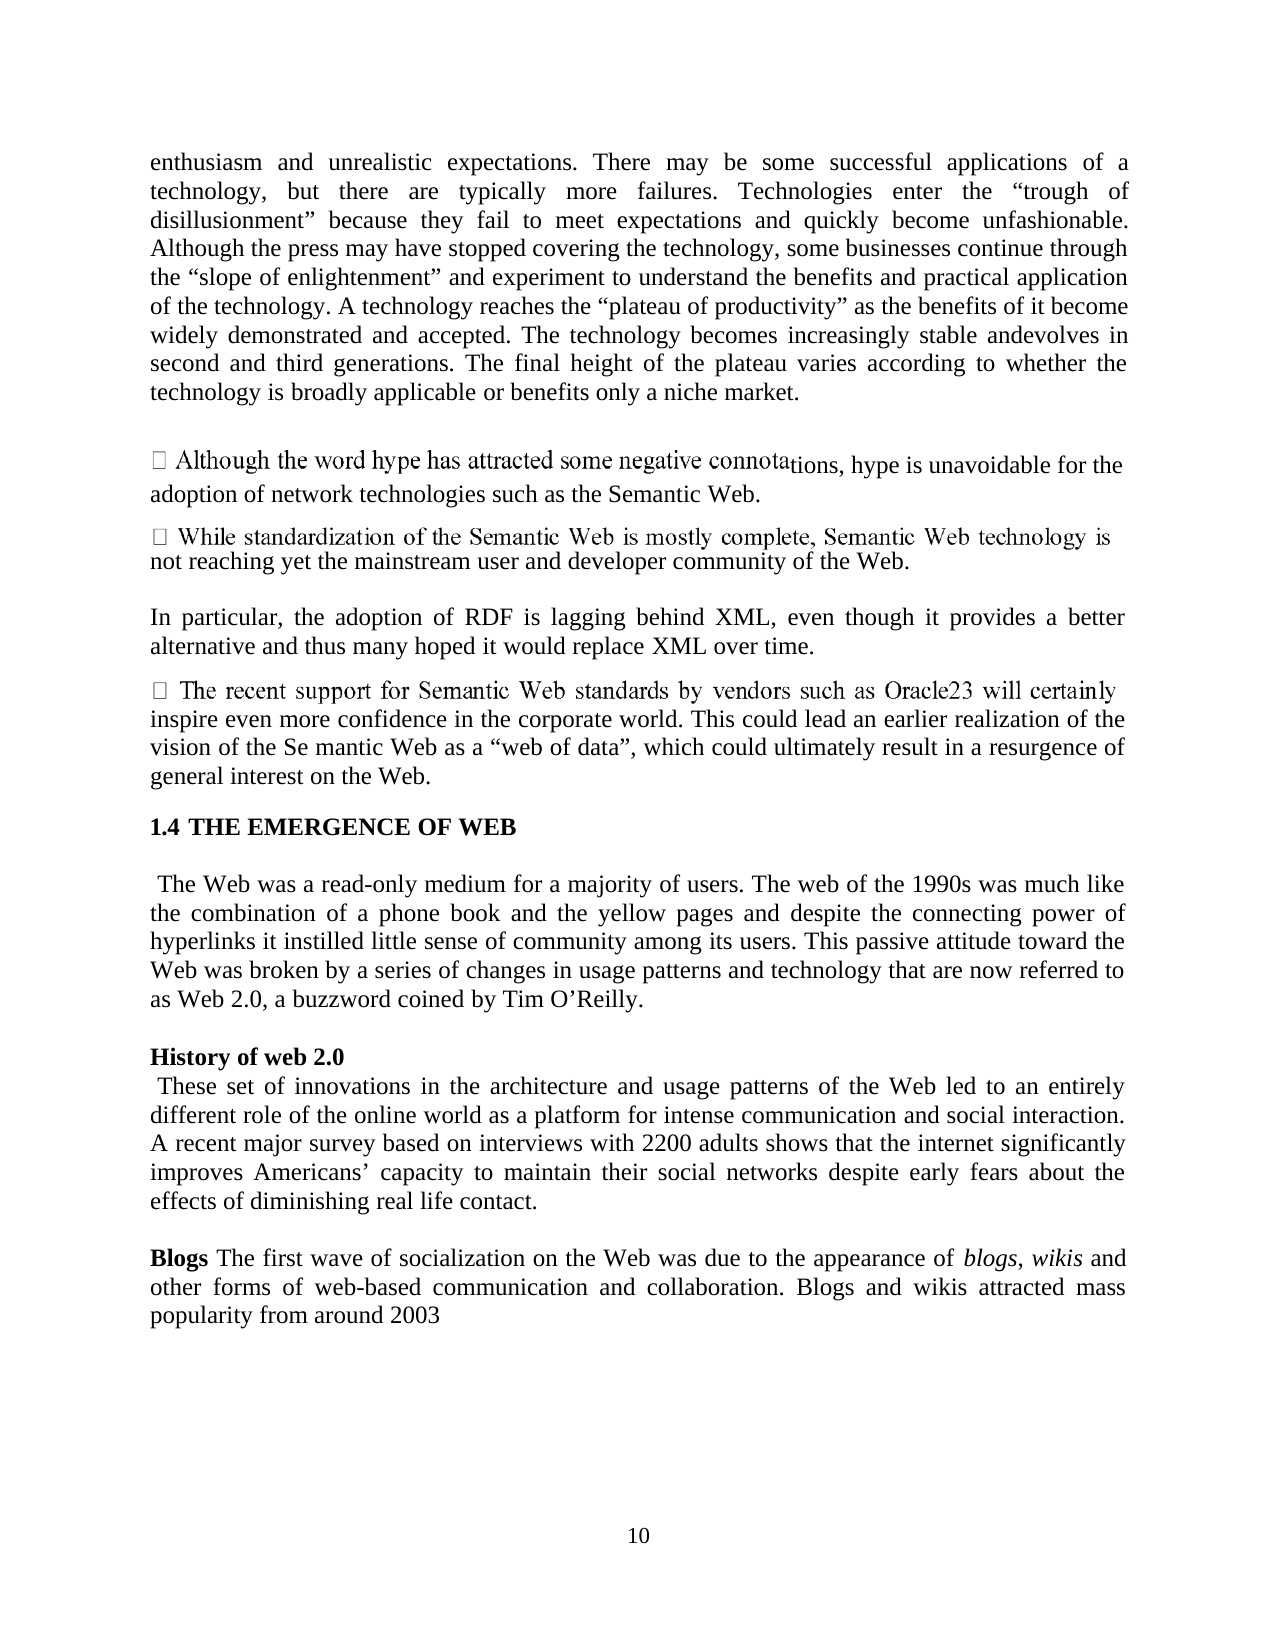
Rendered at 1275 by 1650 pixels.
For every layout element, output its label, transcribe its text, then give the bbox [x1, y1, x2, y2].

text The Web was a read-only medium for a majority of users. The web of the 1990s was much like the combination of a phone book and the yellow pages and despite the connecting power of hyperlinks it instilled little sense of community among its users. This passive attitude toward the Web was broken by a series of changes in usage patterns and technology that are now referred to as Web 2.0, a buzzword coined by Tim O’Reilly. [150, 869, 1127, 1013]
picture [150, 522, 1127, 550]
picture [153, 680, 1116, 704]
text inspire even more confidence in the corporate world. This could lead an earlier realization of the vision of the Se mantic Web as a “web of data”, which could ultimately result in a resurgence of general interest on the Web. [150, 677, 1126, 790]
text These set of innovations in the architecture and usage patterns of the Web led to an entirely different role of the online world as a platform for intense communication and social interaction. A recent major survey based on interviews with 2200 adults shows that the internet significantly improves Americans’ capacity to maintain their social networks despite early fears about the effects of diminishing real life contact. [150, 1071, 1127, 1215]
text enthusiasm and unrealistic expectations. There may be some successful applications of a technology, but there are typically more failures. Technologies enter the “trough of disillusionment” because they fail to meet expectations and quickly become unfashionable. Although the press may have stopped covering the technology, some businesses continue through the “slope of enlightenment” and experiment to understand the benefits and practical application of the technology. A technology reaches the “plateau of productivity” as the benefits of it become widely demonstrated and accepted. The technology becomes increasingly stable andevolves in second and third generations. The final height of the plateau varies according to whether the technology is broadly applicable or benefits only a niche market. [150, 147, 1129, 406]
subtitle THE EMERGENCE OF WEB [149, 812, 1252, 841]
picture [152, 450, 790, 474]
text Blogs The first wave of socialization on the Web was due to the appearance of blogs, wikis and other forms of web-based communication and collaboration. Blogs and wikis attracted mass popularity from around 2003 [150, 1243, 1127, 1329]
text In particular, the adoption of RDF is lagging behind XML, even though it provides a better alternative and thus many hoped it would replace XML over time. [150, 602, 1126, 660]
subtitle History of web 2.0 [150, 1043, 1252, 1071]
